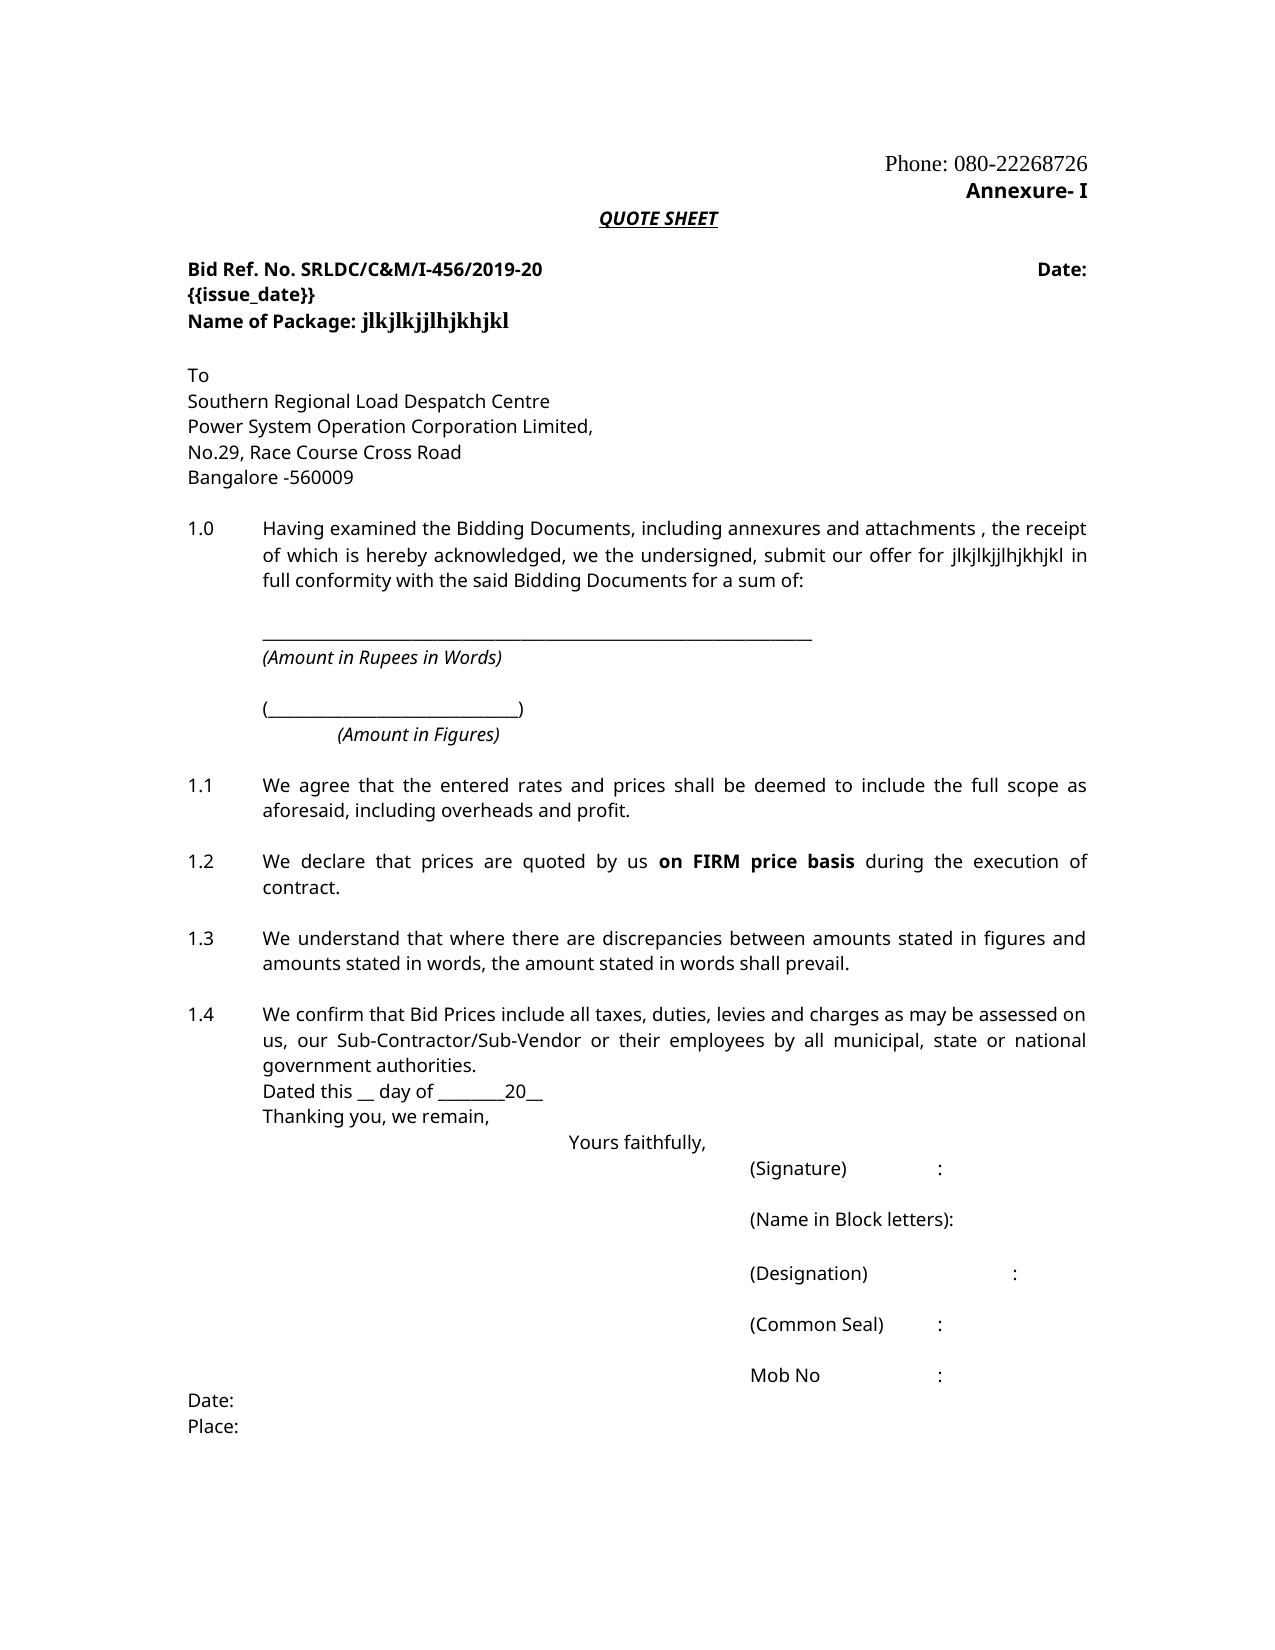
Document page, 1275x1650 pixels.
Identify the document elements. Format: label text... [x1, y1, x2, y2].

text 1.3 We understand that where there are discrepancies between amounts stated in figures and amounts stated in words, the amount stated in words shall prevail. [187, 925, 1087, 976]
text (Amount in Rupees in Words) [187, 644, 1087, 670]
text Southern Regional Load Despatch Centre [187, 388, 1087, 413]
text Bid Ref. No. SRLDC/C&M/I-456/2019-20 Date: {{issue_date}} [187, 256, 1087, 307]
text (Amount in Figures) [187, 721, 1087, 746]
text QUOTE SHEET [187, 205, 1129, 230]
text 1.2 We declare that prices are quoted by us on price basis during the execution of contract. [187, 848, 1087, 899]
text Mob No : [187, 1362, 1087, 1388]
text 1.0 Having examined the Bidding Documents, including annexures and attachments , the receipt of which is hereby acknowledged, we the undersigned, submit our offer for jlkjlkjjlhjkhjkl in full conformity with the said Bidding Documents for a sum of: [187, 516, 1087, 593]
text To [187, 362, 1087, 388]
text (Common Seal) : [187, 1311, 1087, 1337]
text Phone: 080-22268726 [187, 150, 1087, 176]
text Name of Package: jlkjlkjjlhjkhjkl [187, 307, 1087, 334]
text Place: [187, 1413, 1087, 1439]
text -560009 [187, 464, 1087, 490]
text (Name in Block letters): [187, 1206, 1087, 1260]
text (Signature) : [187, 1155, 1087, 1180]
text Annexure- I [187, 176, 1087, 205]
text (Designation) : [187, 1260, 1087, 1286]
text Thanking you, we remain, [187, 1104, 1087, 1129]
text Power System Operation Corporation Limited, [187, 413, 1087, 439]
text 1.4 We confirm that Bid Prices include all taxes, duties, levies and charges as may be assessed on us, our Sub-Contractor/Sub-Vendor or their employees by all municipal, state or national government authorities. [187, 1002, 1087, 1078]
text __________________________________________________________________ [187, 619, 1087, 644]
text Dated this __ day of ________20__ [187, 1078, 1087, 1104]
text Date: [187, 1388, 1087, 1413]
text (______________________________) [187, 695, 1087, 721]
text Yours faithfully, [187, 1129, 1087, 1155]
text No.29, [187, 439, 1087, 464]
text 1.1 We agree that the entered rates and prices shall be deemed to include the full scope as aforesaid, including overheads and profit. [187, 772, 1087, 823]
